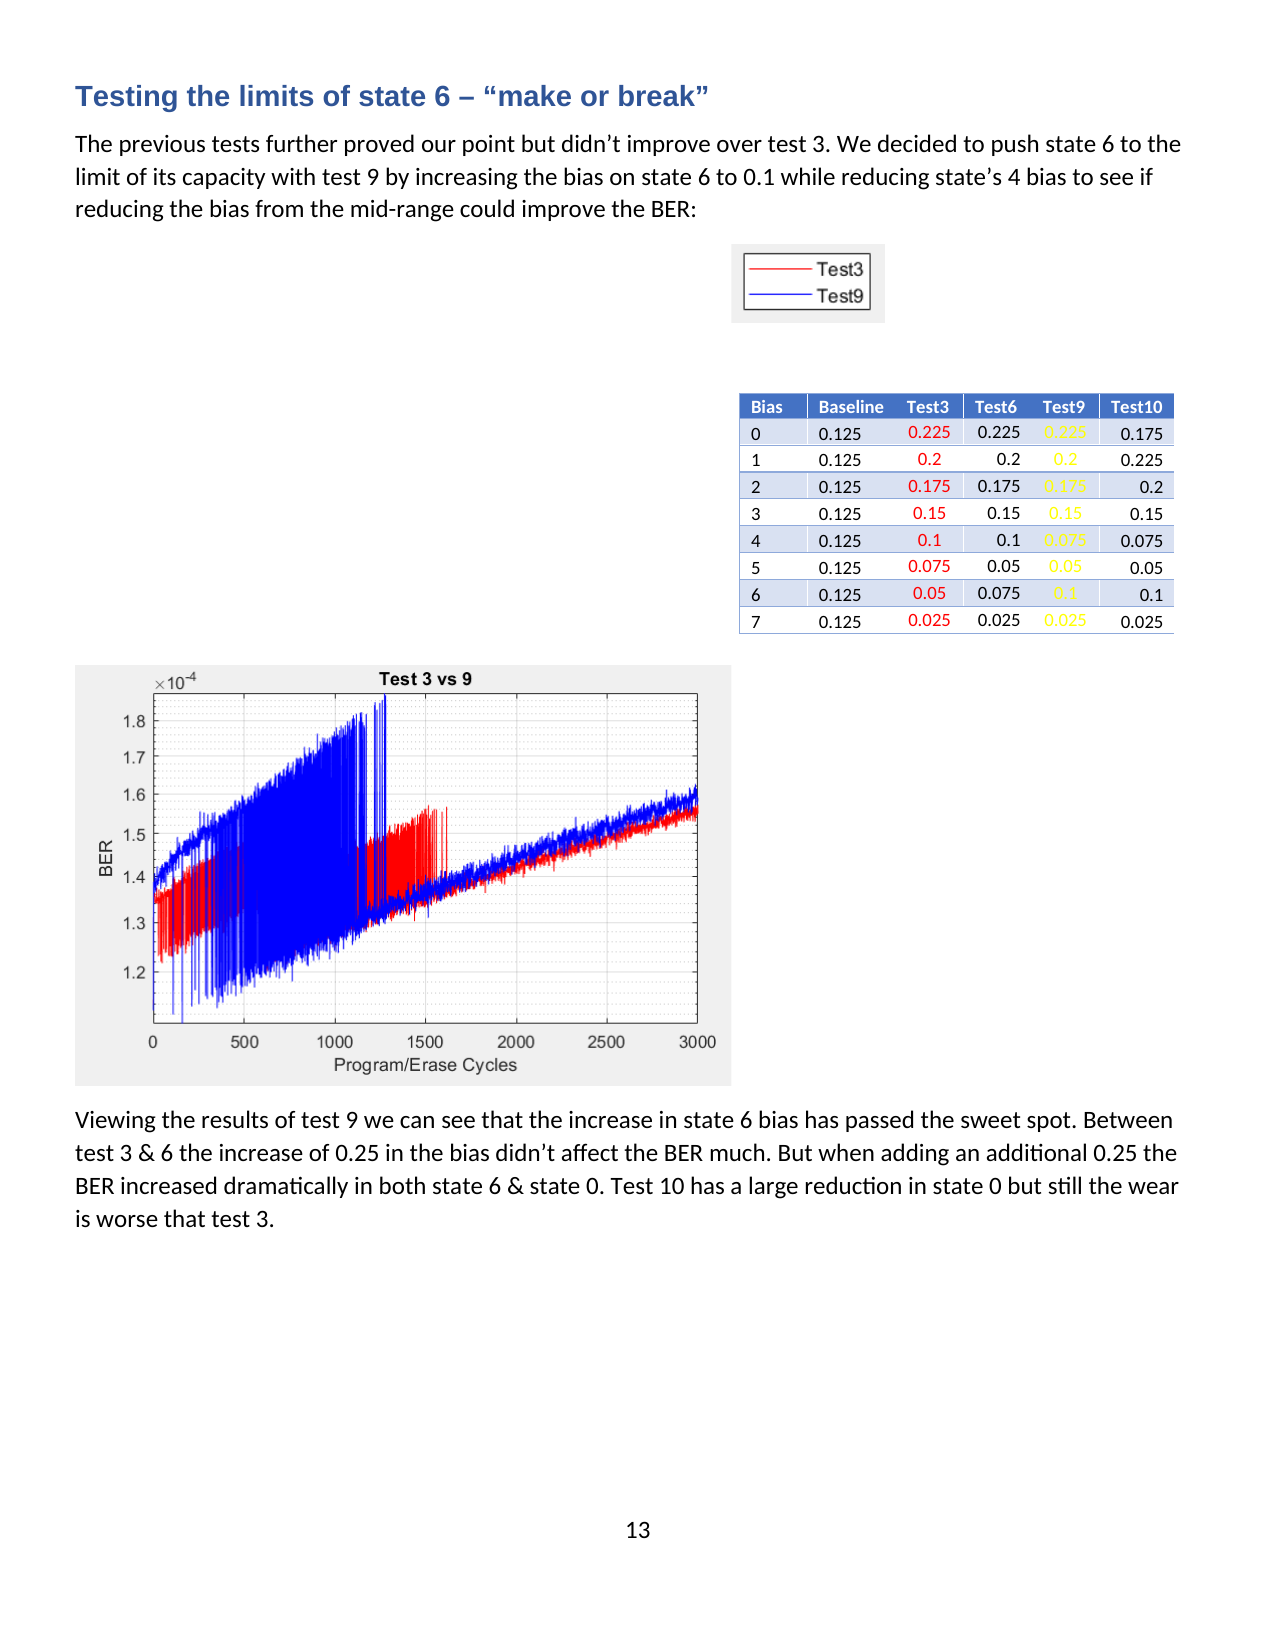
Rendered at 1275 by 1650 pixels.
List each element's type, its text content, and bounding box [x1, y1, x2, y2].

table_cell 0.05 [964, 553, 1031, 579]
table_cell 0.225 [1031, 419, 1099, 444]
table_cell 7 [740, 607, 807, 633]
table_cell 6 [740, 580, 807, 606]
table_cell 0.075 [964, 580, 1031, 606]
table_header Test10 [1100, 394, 1174, 418]
table_cell 0.125 [808, 553, 895, 579]
table_cell 0.125 [808, 526, 895, 552]
table_cell 5 [740, 553, 807, 579]
table_header Test3 [895, 394, 963, 418]
table_cell 0.075 [895, 553, 963, 579]
table_cell 0.125 [808, 580, 895, 606]
table_header Test6 [964, 394, 1031, 418]
table_cell 0.1 [895, 526, 963, 552]
text The previous tests further proved our point but didn’t improve over test 3. We decided to push state 6 to the limit of its capacity with test 9 by increasing the bias on state 6 to 0.1 while reducing state’s 4 bias to see if reducing the bias from the mid-range could improve the BER: [75, 128, 1200, 224]
text Viewing the results of test 9 we can see that the increase in state 6 bias has passed the sweet spot. Between test 3 & 6 the increase of 0.25 in the bias didn’t affect the BER much. But when adding an additional 0.25 the BER increased dramatically in both state 6 & state 0. Test 10 has a large reduction in state 0 but still the wear is worse that test 3. [75, 1104, 1200, 1233]
table_cell 0.05 [1100, 553, 1174, 579]
table_cell 0.1 [1100, 580, 1174, 606]
table_cell 2 [740, 473, 807, 498]
table_cell 0.2 [964, 446, 1031, 471]
table_cell 0.025 [1031, 607, 1099, 633]
table_cell 0.025 [964, 607, 1031, 633]
table_cell 0.2 [1100, 473, 1174, 498]
table_cell 0.125 [808, 499, 895, 525]
table_cell 0.175 [964, 473, 1031, 498]
table_cell 0.125 [808, 446, 895, 471]
table_cell 0.225 [895, 419, 963, 444]
table_cell 3 [740, 499, 807, 525]
picture [731, 244, 885, 323]
table_cell 0.125 [808, 473, 895, 498]
table_cell 0.15 [895, 499, 963, 525]
table_cell 0.175 [895, 473, 963, 498]
table_cell 0.05 [895, 580, 963, 606]
table_cell 0.1 [1031, 580, 1099, 606]
table_header Bias [740, 394, 807, 418]
table_cell 1 [740, 446, 807, 471]
table_cell 0.2 [895, 446, 963, 471]
table_cell 0.225 [1100, 446, 1174, 471]
table_cell 0.2 [1031, 446, 1099, 471]
table_cell 0 [740, 419, 807, 444]
table_cell 0.225 [964, 419, 1031, 444]
table_cell 4 [740, 526, 807, 552]
table_header Baseline [808, 394, 895, 418]
table_cell 0.125 [808, 419, 895, 444]
table_cell 0.025 [1100, 607, 1174, 633]
table_cell 0.15 [1100, 499, 1174, 525]
table_cell 0.15 [964, 499, 1031, 525]
table_cell 0.15 [1031, 499, 1099, 525]
table_cell 0.175 [1100, 419, 1174, 444]
table_cell 0.125 [808, 607, 895, 633]
picture [75, 665, 732, 1086]
table_header Test9 [1031, 394, 1099, 418]
table_cell 0.05 [1031, 553, 1099, 579]
table_cell 0.1 [964, 526, 1031, 552]
table_cell 0.075 [1031, 526, 1099, 552]
table_cell 0.075 [1100, 526, 1174, 552]
table_cell 0.025 [895, 607, 963, 633]
table_cell 0.175 [1031, 473, 1099, 498]
subtitle Testing the limits of state 6 – “make or break” [75, 79, 1200, 113]
